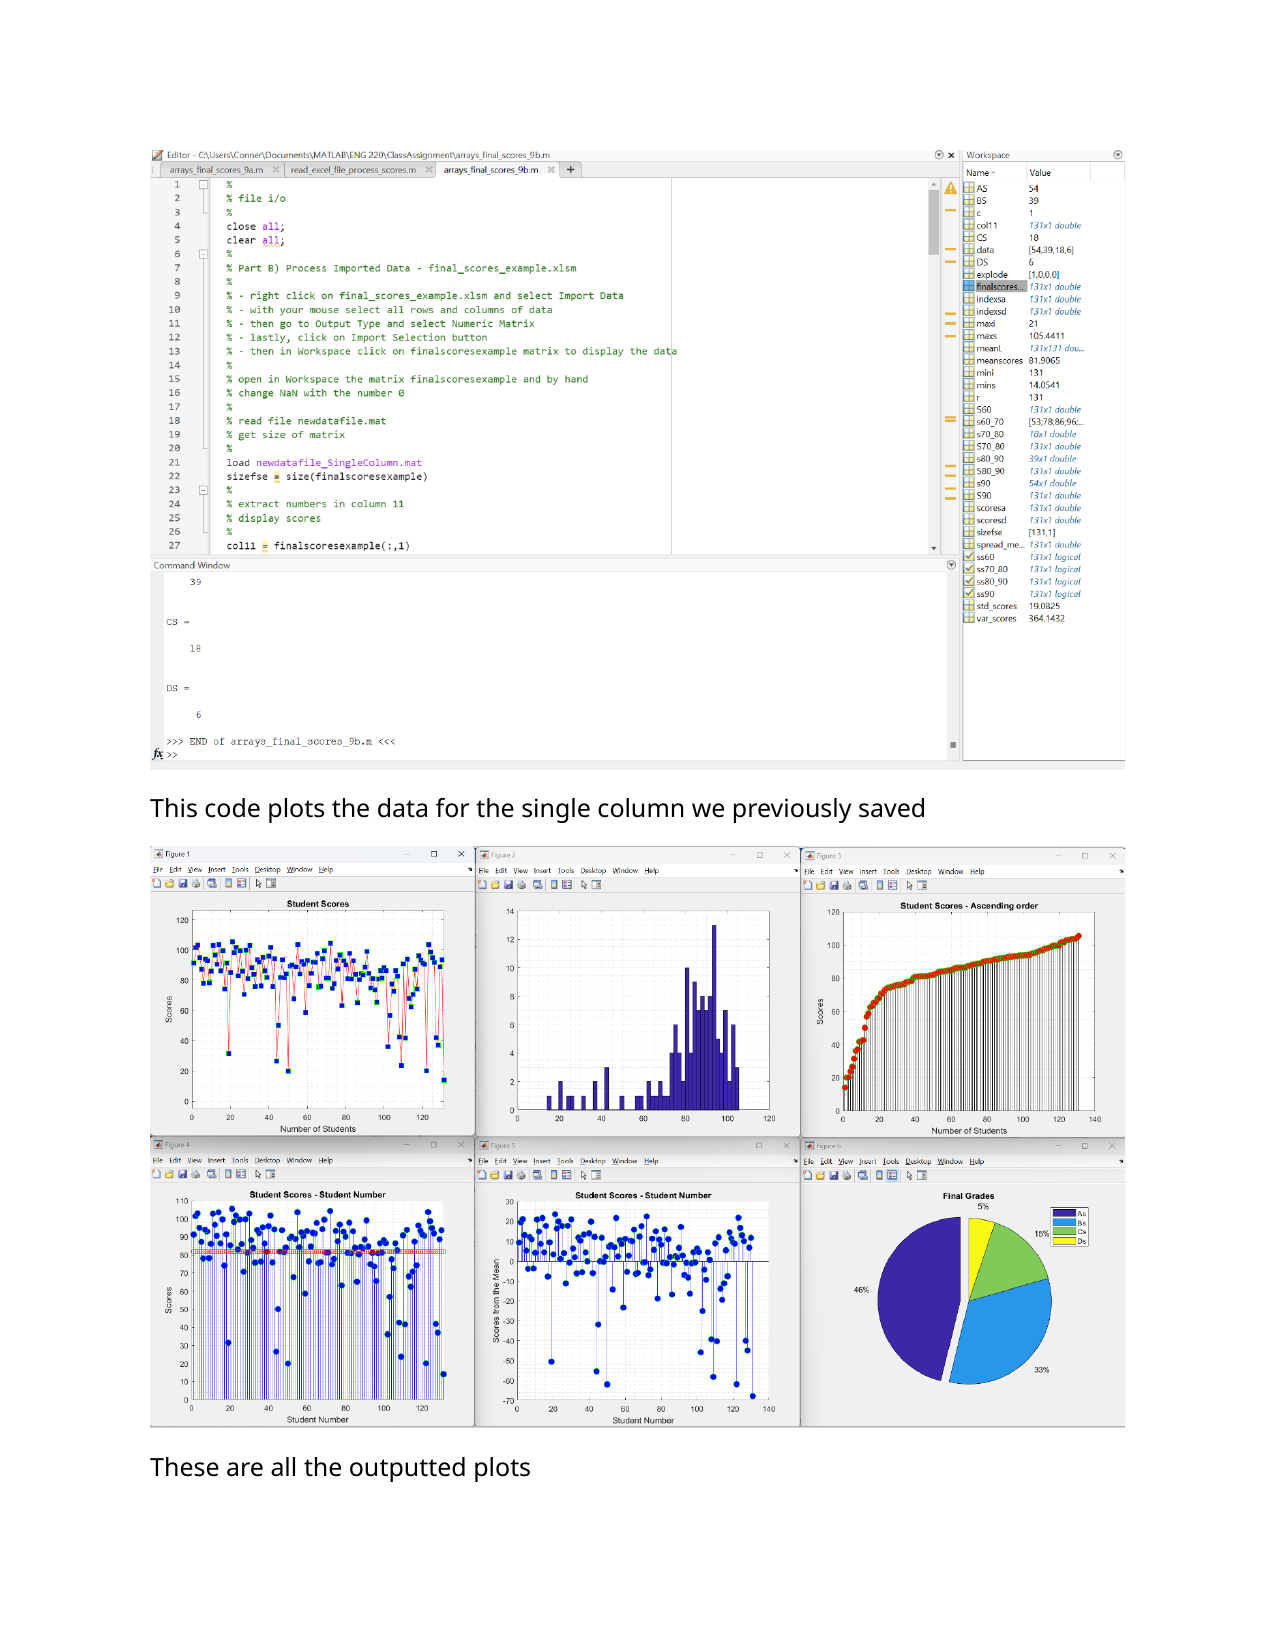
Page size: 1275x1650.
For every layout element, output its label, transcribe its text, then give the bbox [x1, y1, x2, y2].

picture [150, 150, 1125, 770]
picture [150, 846, 1125, 1428]
text These are all the outputted plots [150, 1449, 1125, 1483]
text This code plots the data for the single column we previously saved [150, 791, 1125, 825]
